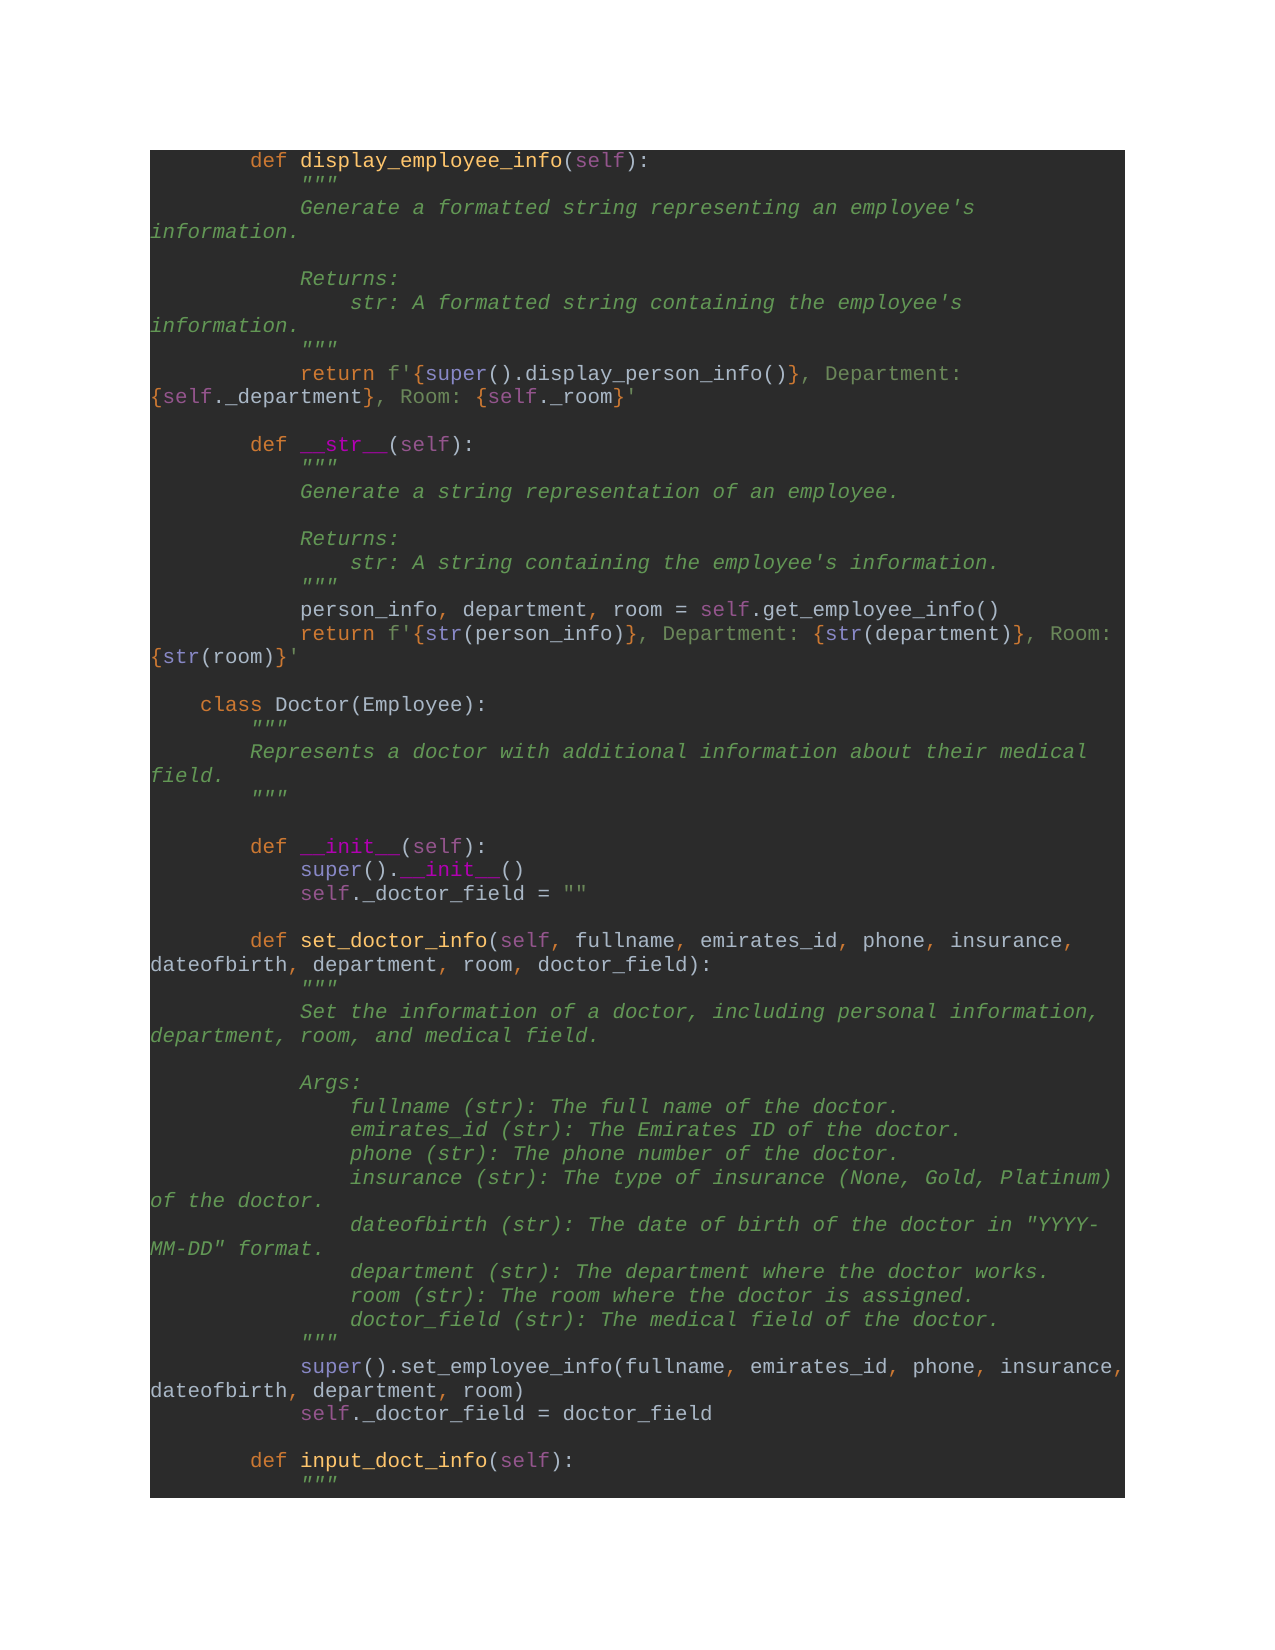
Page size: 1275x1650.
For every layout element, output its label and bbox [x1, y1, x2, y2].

text [150, 150, 1125, 1498]
